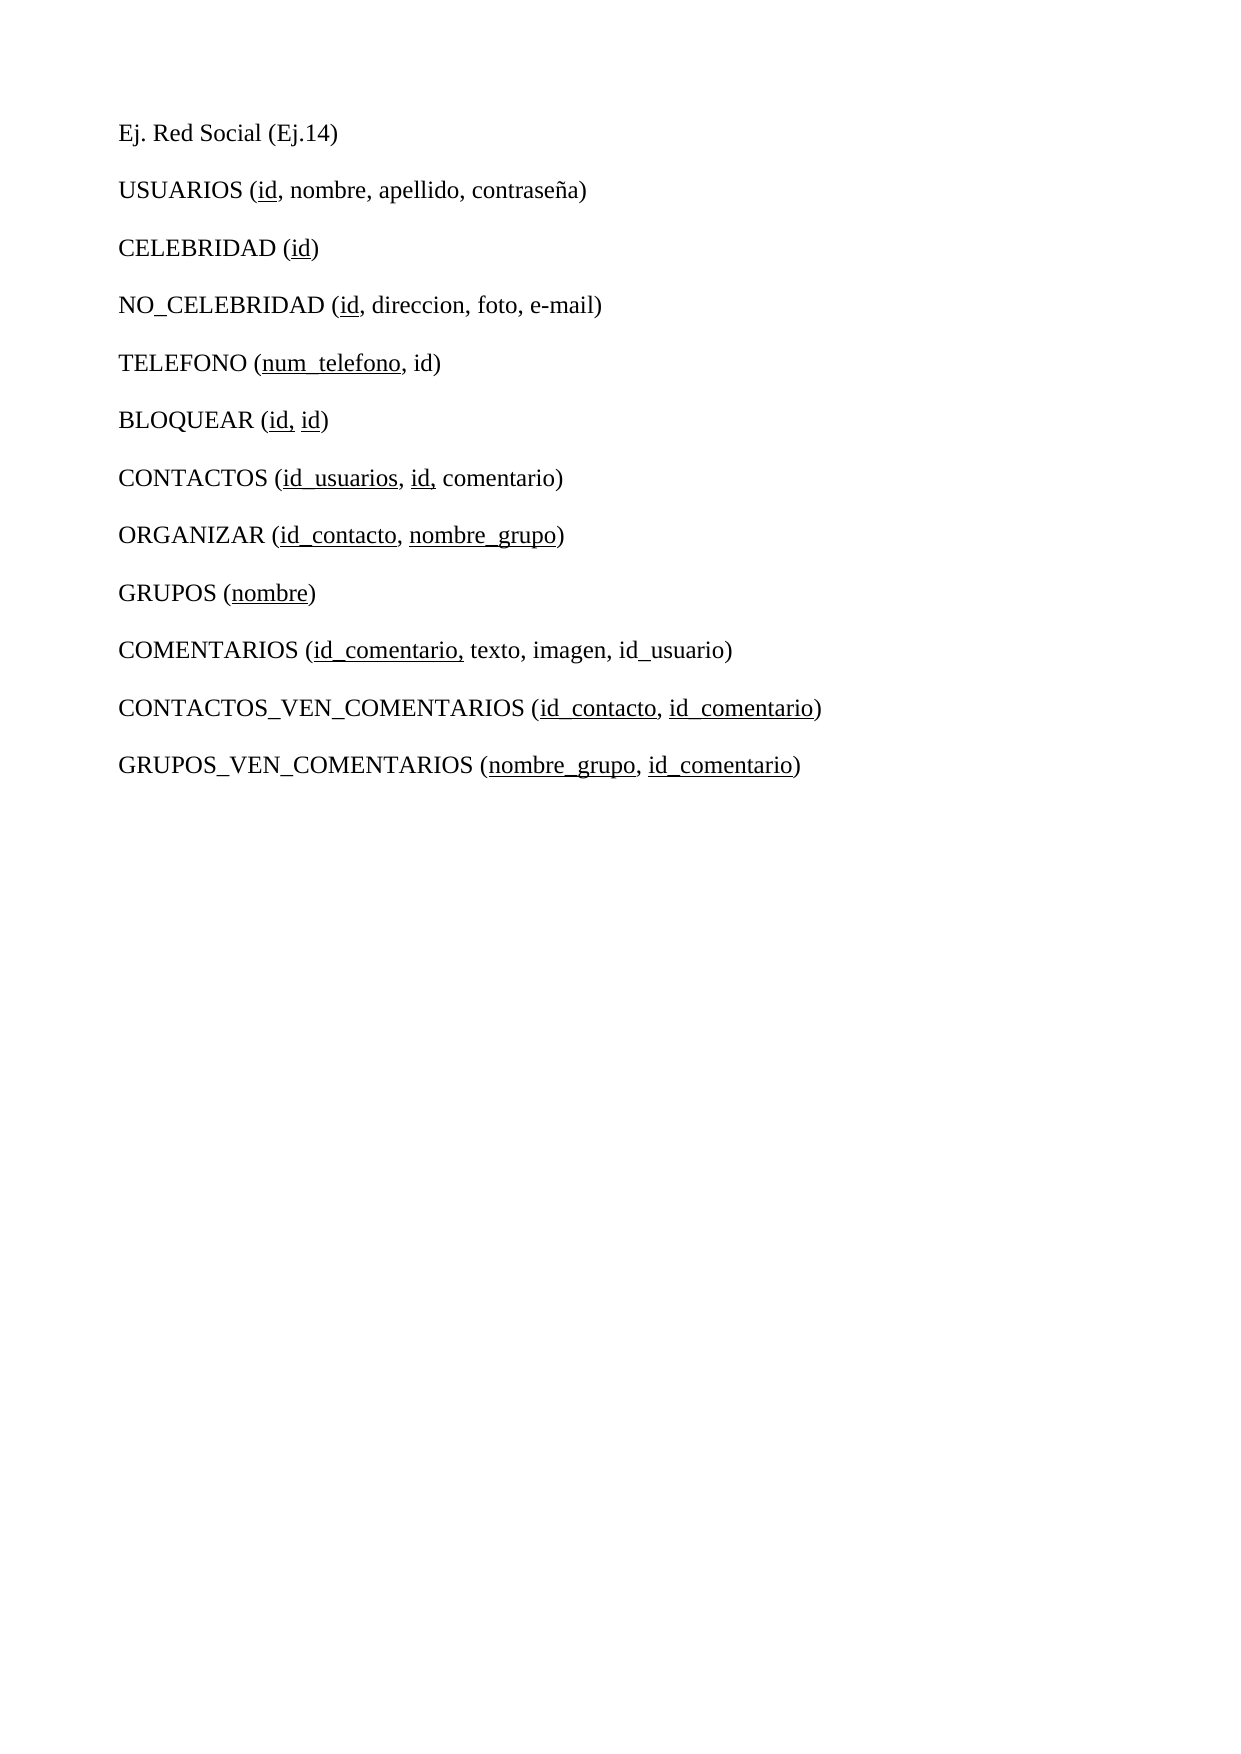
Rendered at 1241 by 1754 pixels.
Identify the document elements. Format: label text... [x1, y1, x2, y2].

text ORGANIZAR (id_contacto, nombre_grupo) [118, 521, 1122, 549]
text CELEBRIDAD (id) [118, 233, 1122, 262]
text TELEFONO (num_telefono, id) [118, 348, 1122, 377]
text BLOQUEAR (id, id) [118, 406, 1122, 434]
text GRUPOS (nombre) [118, 578, 1122, 607]
text GRUPOS_VEN_COMENTARIOS (nombre_grupo, id_comentario) [118, 751, 1122, 779]
text NO_CELEBRIDAD (id, direccion, foto, e-mail) [118, 291, 1122, 319]
text Ej. Red Social (Ej.14) [118, 118, 1122, 147]
text CONTACTOS_VEN_COMENTARIOS (id_contacto, id_comentario) [118, 693, 1122, 722]
text CONTACTOS (id_usuarios, id, comentario) [118, 463, 1122, 492]
text USUARIOS (id, nombre, apellido, contraseña) [118, 176, 1122, 204]
text COMENTARIOS (id_comentario, texto, imagen, id_usuario) [118, 636, 1122, 664]
